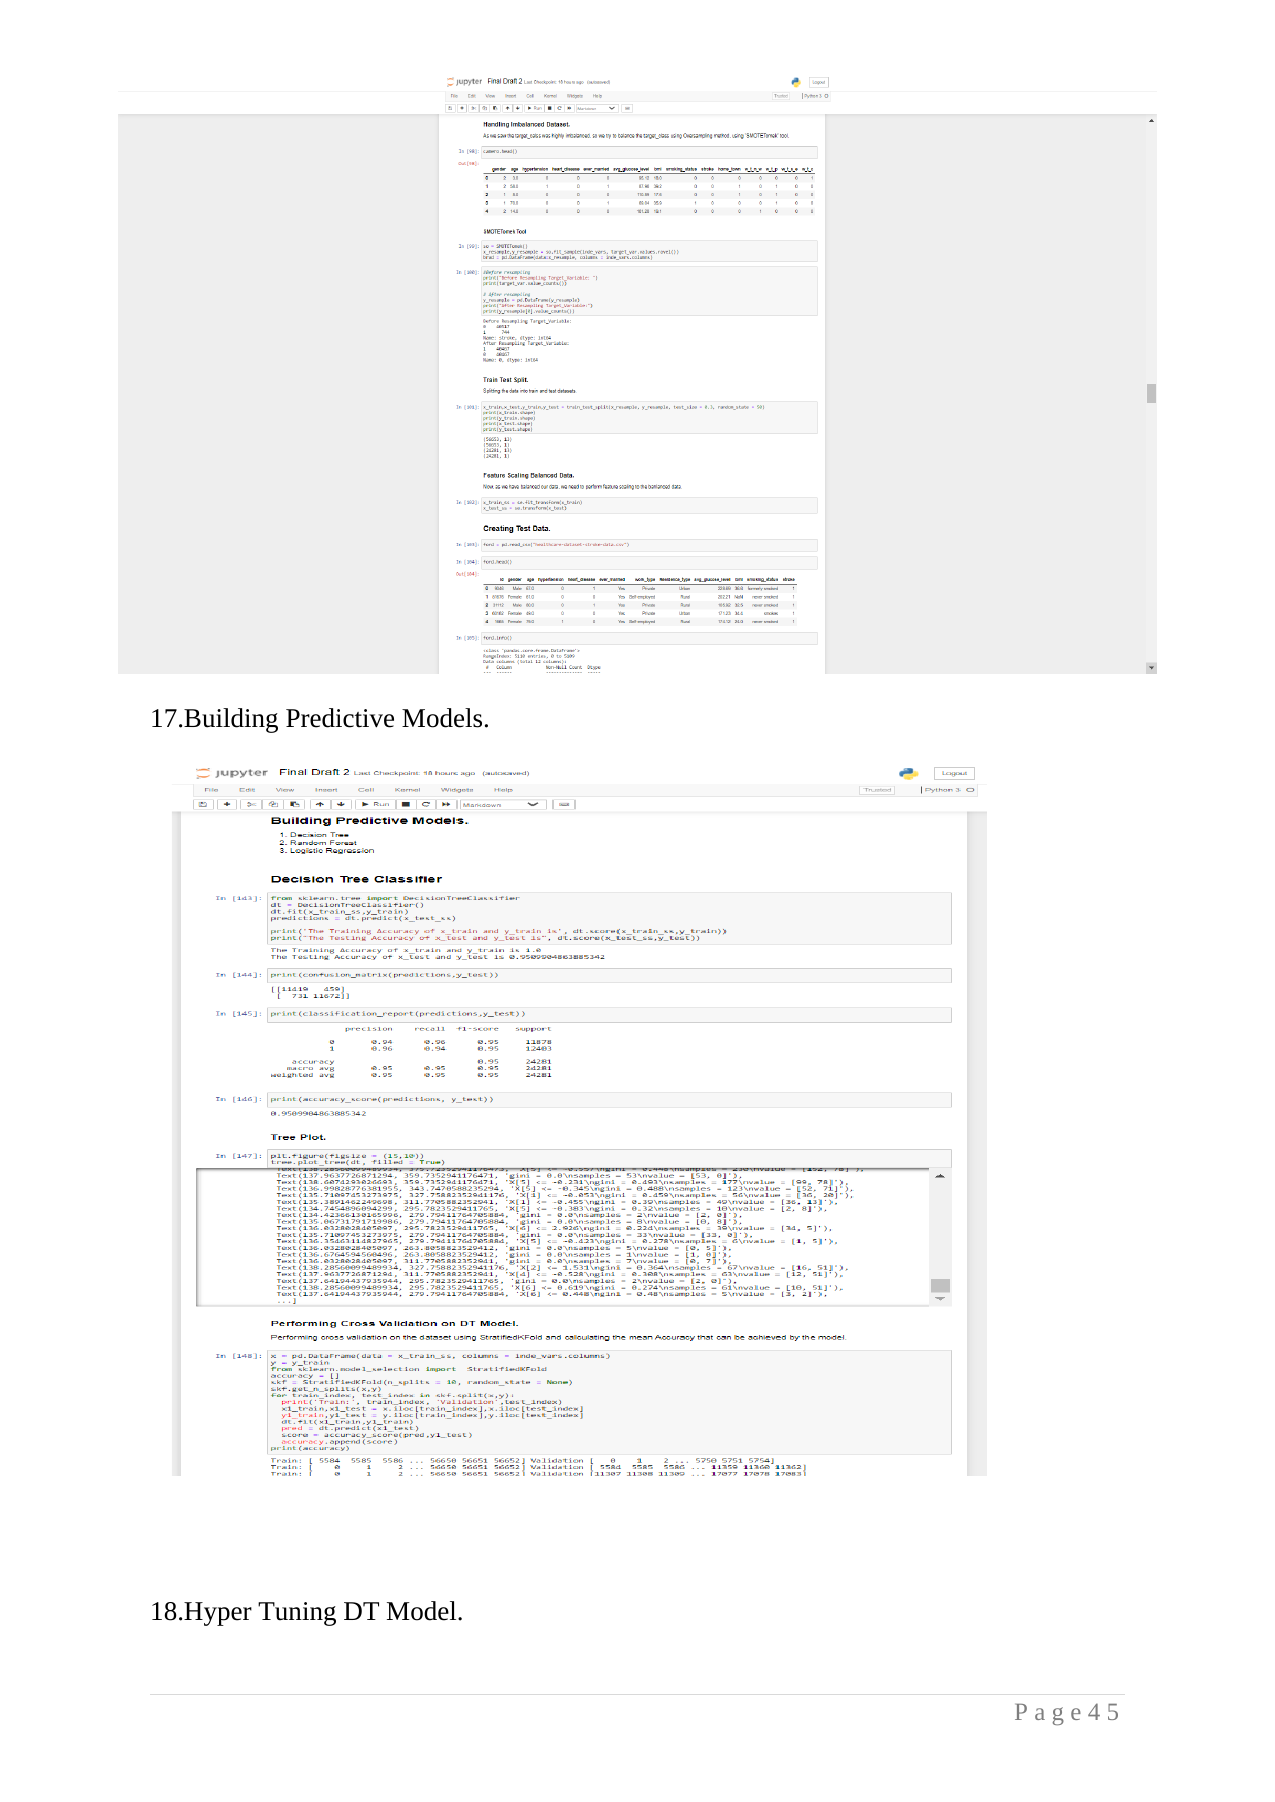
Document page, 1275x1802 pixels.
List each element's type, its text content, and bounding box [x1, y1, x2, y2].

picture [118, 75, 1157, 674]
text 17.Building Predictive Models. [150, 702, 1125, 733]
text 18.Hyper Tuning DT Model. [150, 1595, 1125, 1626]
picture [171, 765, 987, 1476]
